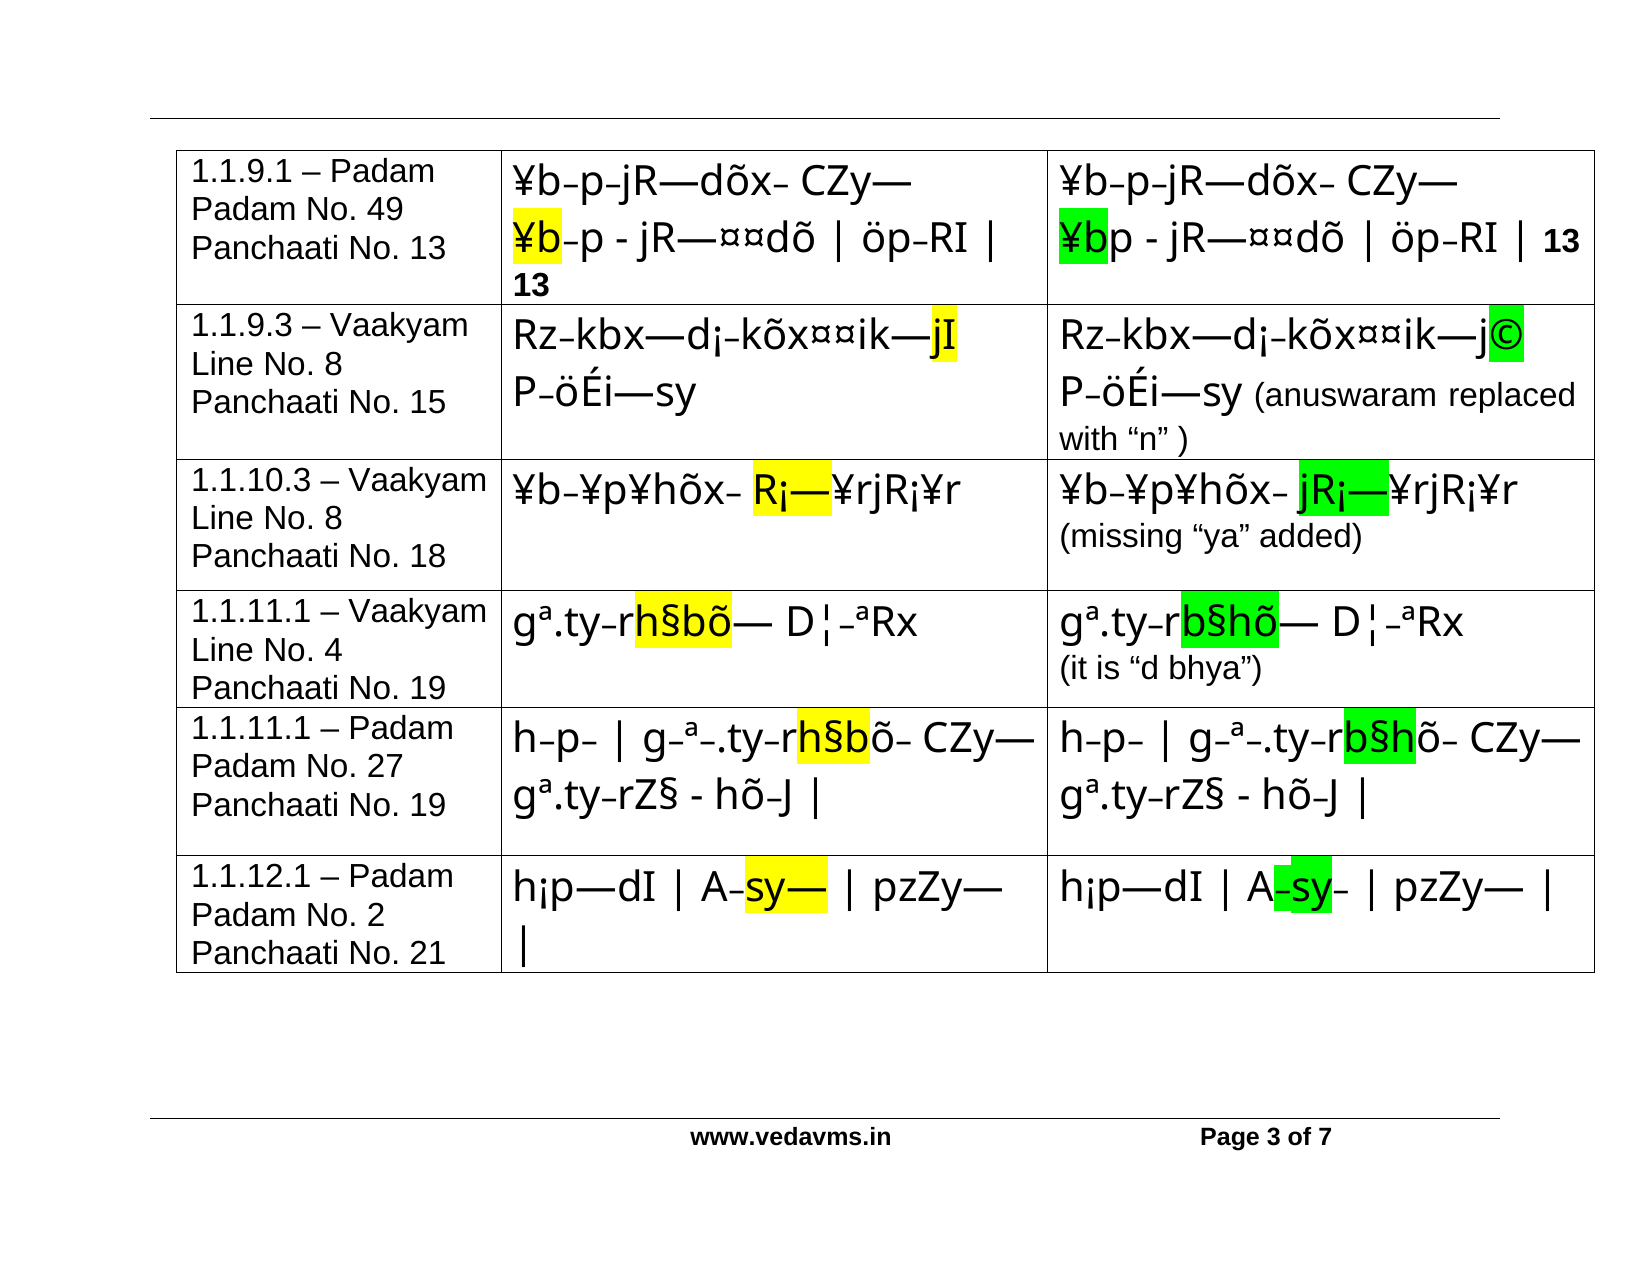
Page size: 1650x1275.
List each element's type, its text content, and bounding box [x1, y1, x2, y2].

table_cell h¡p—dI | A–sy– | pzZy— | [1048, 856, 1594, 972]
table_cell h¡p—dI | A–sy— | pzZy— | [502, 856, 1047, 972]
table_cell gª.ty–rh§bõ— D¦–ªRx [502, 591, 1047, 707]
table_cell ¥b–p–jR—dõx– CZy— ¥bp - jR—¤¤dõ | öp–RI | 13 [1048, 151, 1594, 304]
table_cell Rz–kbx—d¡–kõx¤¤ik—jI P–öÉi—sy [502, 305, 1047, 458]
table_cell 1.1.11.1 – Vaakyam Line No. 4 Panchaati No. 19 [177, 591, 501, 707]
table_cell ¥b–p–jR—dõx– CZy— ¥b–p - jR—¤¤dõ | öp–RI | 13 [502, 151, 1047, 304]
table_cell 1.1.10.3 – Vaakyam Line No. 8 Panchaati No. 18 [177, 460, 501, 590]
table_cell h–p– | g–ª–.ty–rb§hõ– CZy— gª.ty–rZ§ - hõ–J | [1048, 708, 1594, 855]
table_cell 1.1.9.1 – Padam Padam No. 49 Panchaati No. 13 [177, 151, 501, 304]
table_cell ¥b–¥p¥hõx– jR¡—¥rjR¡¥r (missing “ya” added) [1048, 460, 1594, 590]
table_cell Rz–kbx—d¡–kõx¤¤ik—j© P–öÉi—sy (anuswaram replaced with “n” ) [1048, 305, 1594, 458]
table_cell h–p– | g–ª–.ty–rh§bõ– CZy— gª.ty–rZ§ - hõ–J | [502, 708, 1047, 855]
table_cell 1.1.11.1 – Padam Padam No. 27 Panchaati No. 19 [177, 708, 501, 855]
table_cell 1.1.9.3 – Vaakyam Line No. 8 Panchaati No. 15 [177, 305, 501, 458]
table_cell gª.ty–rb§hõ— D¦–ªRx (it is “d bhya”) [1048, 591, 1594, 707]
table_cell ¥b–¥p¥hõx– R¡—¥rjR¡¥r [502, 460, 1047, 590]
table_cell 1.1.12.1 – Padam Padam No. 2 Panchaati No. 21 [177, 856, 501, 972]
